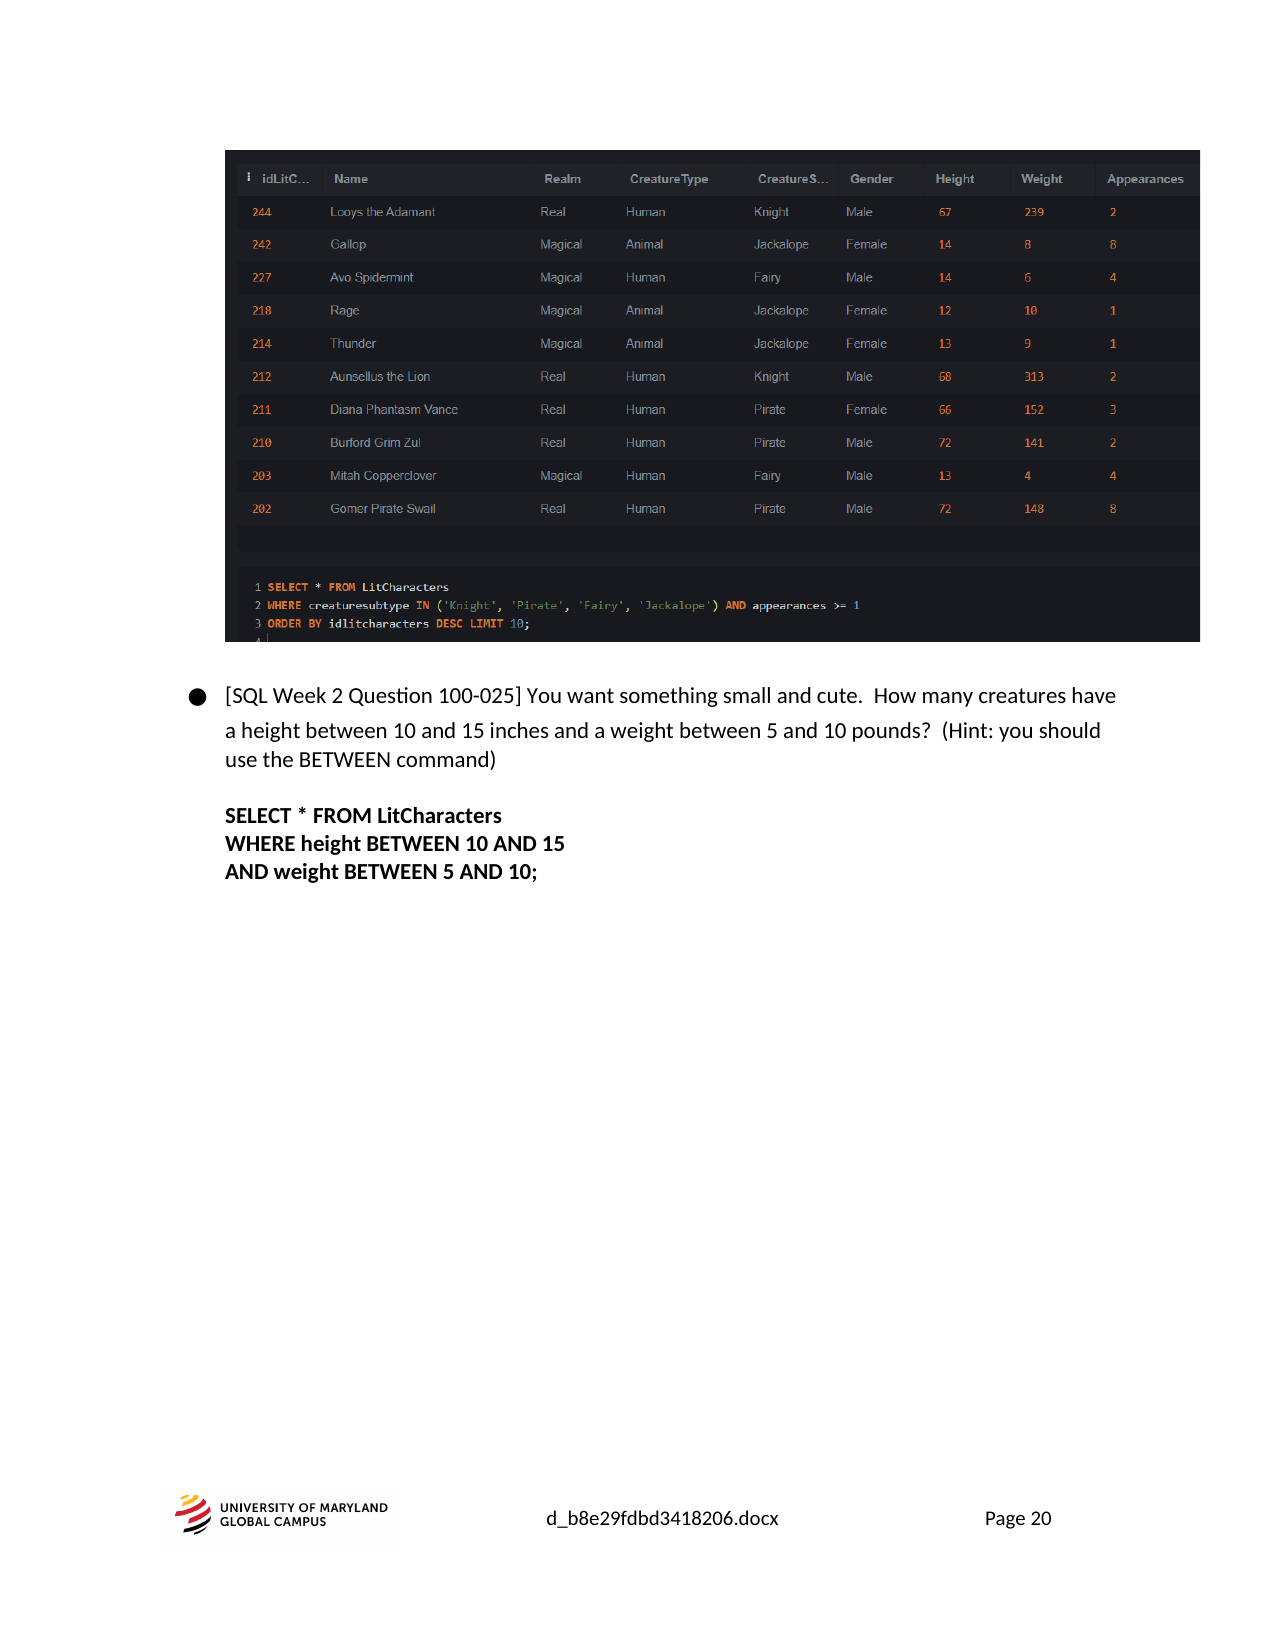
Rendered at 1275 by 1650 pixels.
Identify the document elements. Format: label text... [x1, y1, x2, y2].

list AND weight BETWEEN 5 AND 10; [225, 857, 1125, 885]
list [SQL Week 2 Question 100-025] You want something small and cute. How many creatures have a height between 10 and 15 inches and a weight between 5 and 10 pounds? (Hint: you should use the BETWEEN command) [187, 670, 1125, 773]
picture [225, 150, 1200, 642]
list WHERE height BETWEEN 10 AND 15 [225, 829, 1125, 857]
picture [161, 1486, 402, 1550]
list SELECT * FROM LitCharacters [225, 801, 1125, 829]
